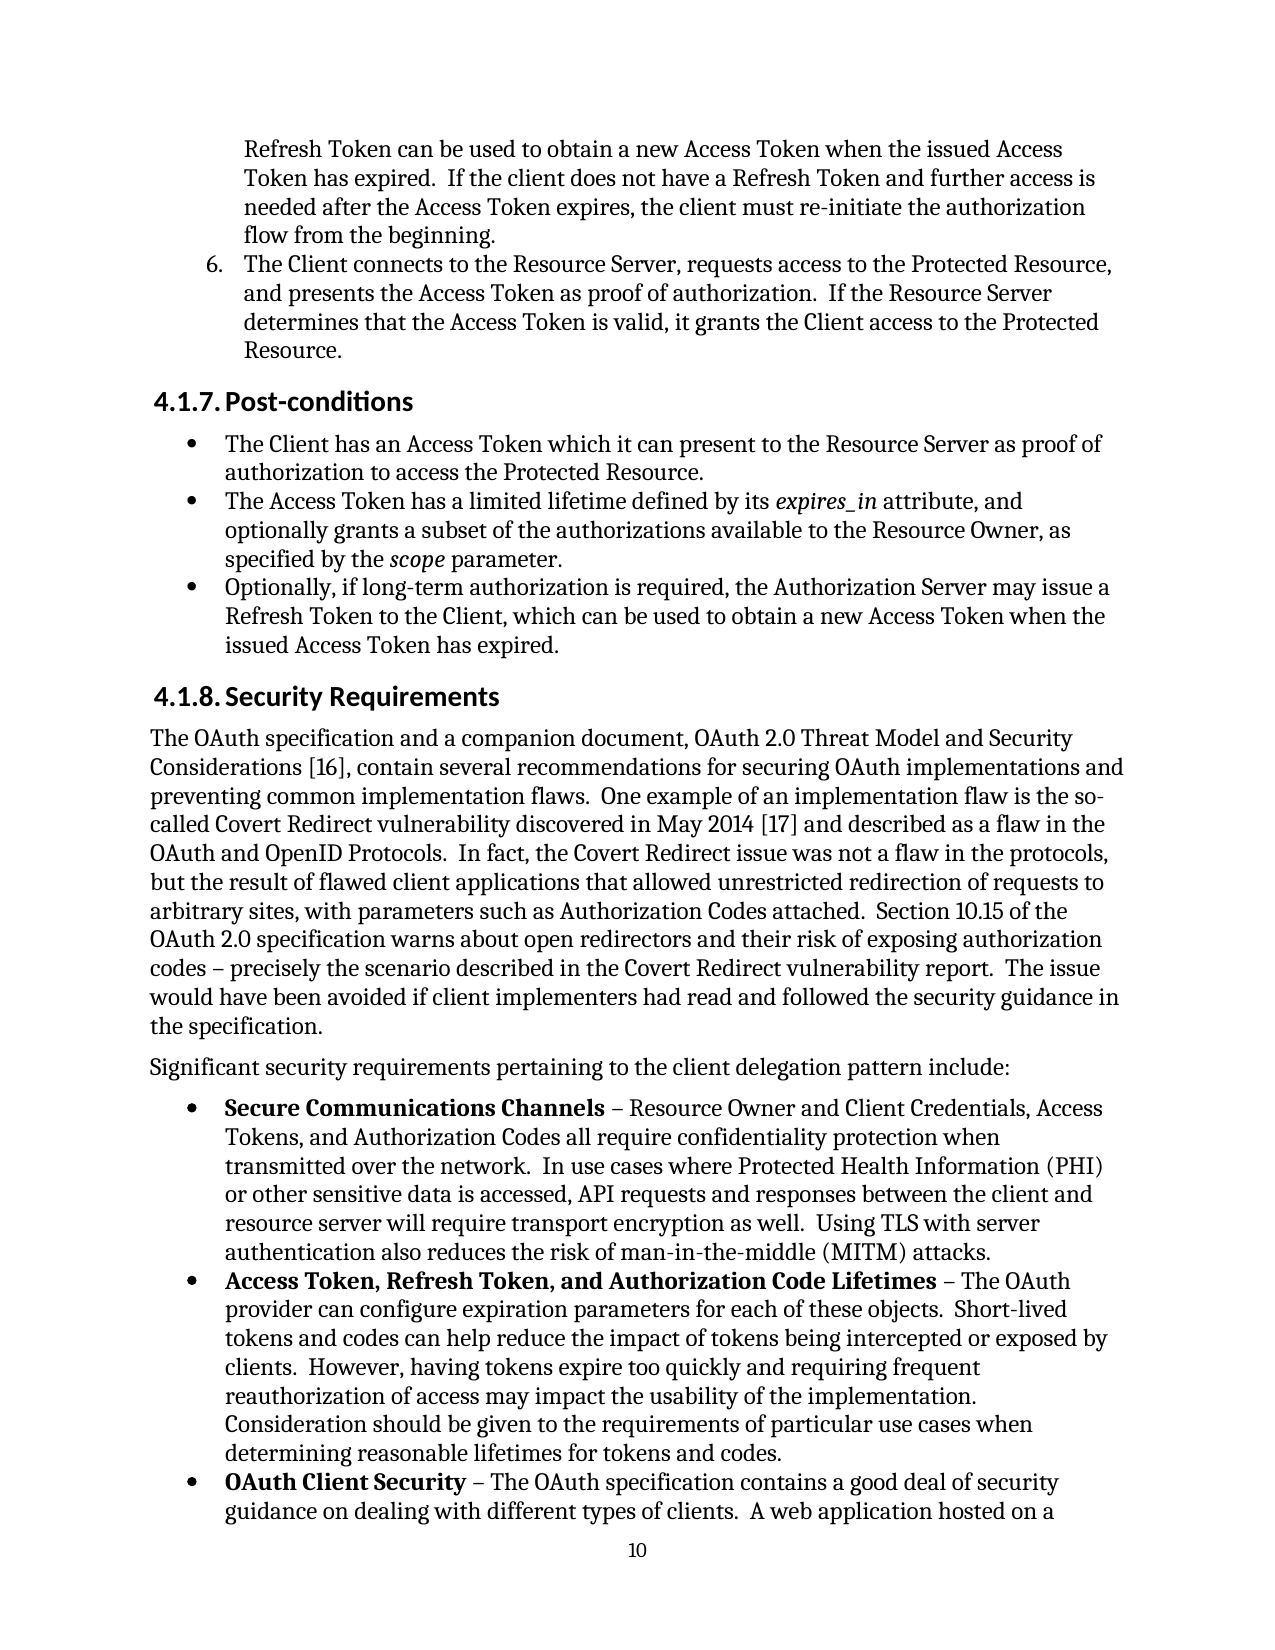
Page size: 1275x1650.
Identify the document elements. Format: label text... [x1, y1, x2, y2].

subtitle Security Requirements [154, 684, 1125, 712]
subtitle Post-conditions [154, 390, 1125, 417]
text Significant security requirements pertaining to the client delegation pattern include: [150, 1053, 1125, 1082]
list Access Token, Refresh Token, and Authorization Code Lifetimes – The OAuth provider can configure expiration parameters for each of these objects. Short-lived tokens and codes can help reduce the impact of tokens being intercepted or exposed by clients. However, having tokens expire too quickly and requiring frequent reauthorization of access may impact the usability of the implementation. Consideration should be given to the requirements of particular use cases when determining reasonable lifetimes for tokens and codes. [187, 1267, 1125, 1468]
list Optionally, if long-term authorization is required, the Authorization Server may issue a Refresh Token to the Client, which can be used to obtain a new Access Token when the issued Access Token has expired. [187, 573, 1125, 659]
text The OAuth specification and a companion document, OAuth 2.0 Threat Model and Security Considerations , contain several recommendations for securing OAuth implementations and preventing common implementation flaws. One example of an implementation flaw is the so-called Covert Redirect vulnerability discovered in May 2014 and described as a flaw in the OAuth and OpenID Protocols. In fact, the Covert Redirect issue was not a flaw in the protocols, but the result of flawed client applications that allowed unrestricted redirection of requests to arbitrary sites, with parameters such as Authorization Codes attached. Section 10.15 of the OAuth 2.0 specification warns about open redirectors and their risk of exposing authorization codes – precisely the scenario described in the Covert Redirect vulnerability report. The issue would have been avoided if client implementers had read and followed the security guidance in the specification. [150, 724, 1125, 1040]
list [187, 1468, 1125, 1525]
list The Client has an Access Token which it can present to the Resource Server as proof of authorization to access the Protected Resource. [187, 429, 1125, 487]
list The Access Token has a limited lifetime defined by its expires_in attribute, and optionally grants a subset of the authorizations available to the Resource Owner, as specified by the scope parameter. [187, 487, 1125, 573]
list The Client connects to the Resource Server, requests access to the Protected Resource, and presents the Access Token as proof of authorization. If the Resource Server determines that the Access Token is valid, it grants the Client access to the Protected Resource. [206, 250, 1125, 365]
list Secure Communications Channels – Resource Owner and Client Credentials, Access Tokens, and Authorization Codes all require confidentiality protection when transmitted over the network. In use cases where Protected Health Information (PHI) or other sensitive data is accessed, API requests and responses between the client and resource server will require transport encryption as well. Using TLS with server authentication also reduces the risk of man-in-the-middle (MITM) attacks. [187, 1094, 1125, 1267]
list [206, 135, 1125, 250]
